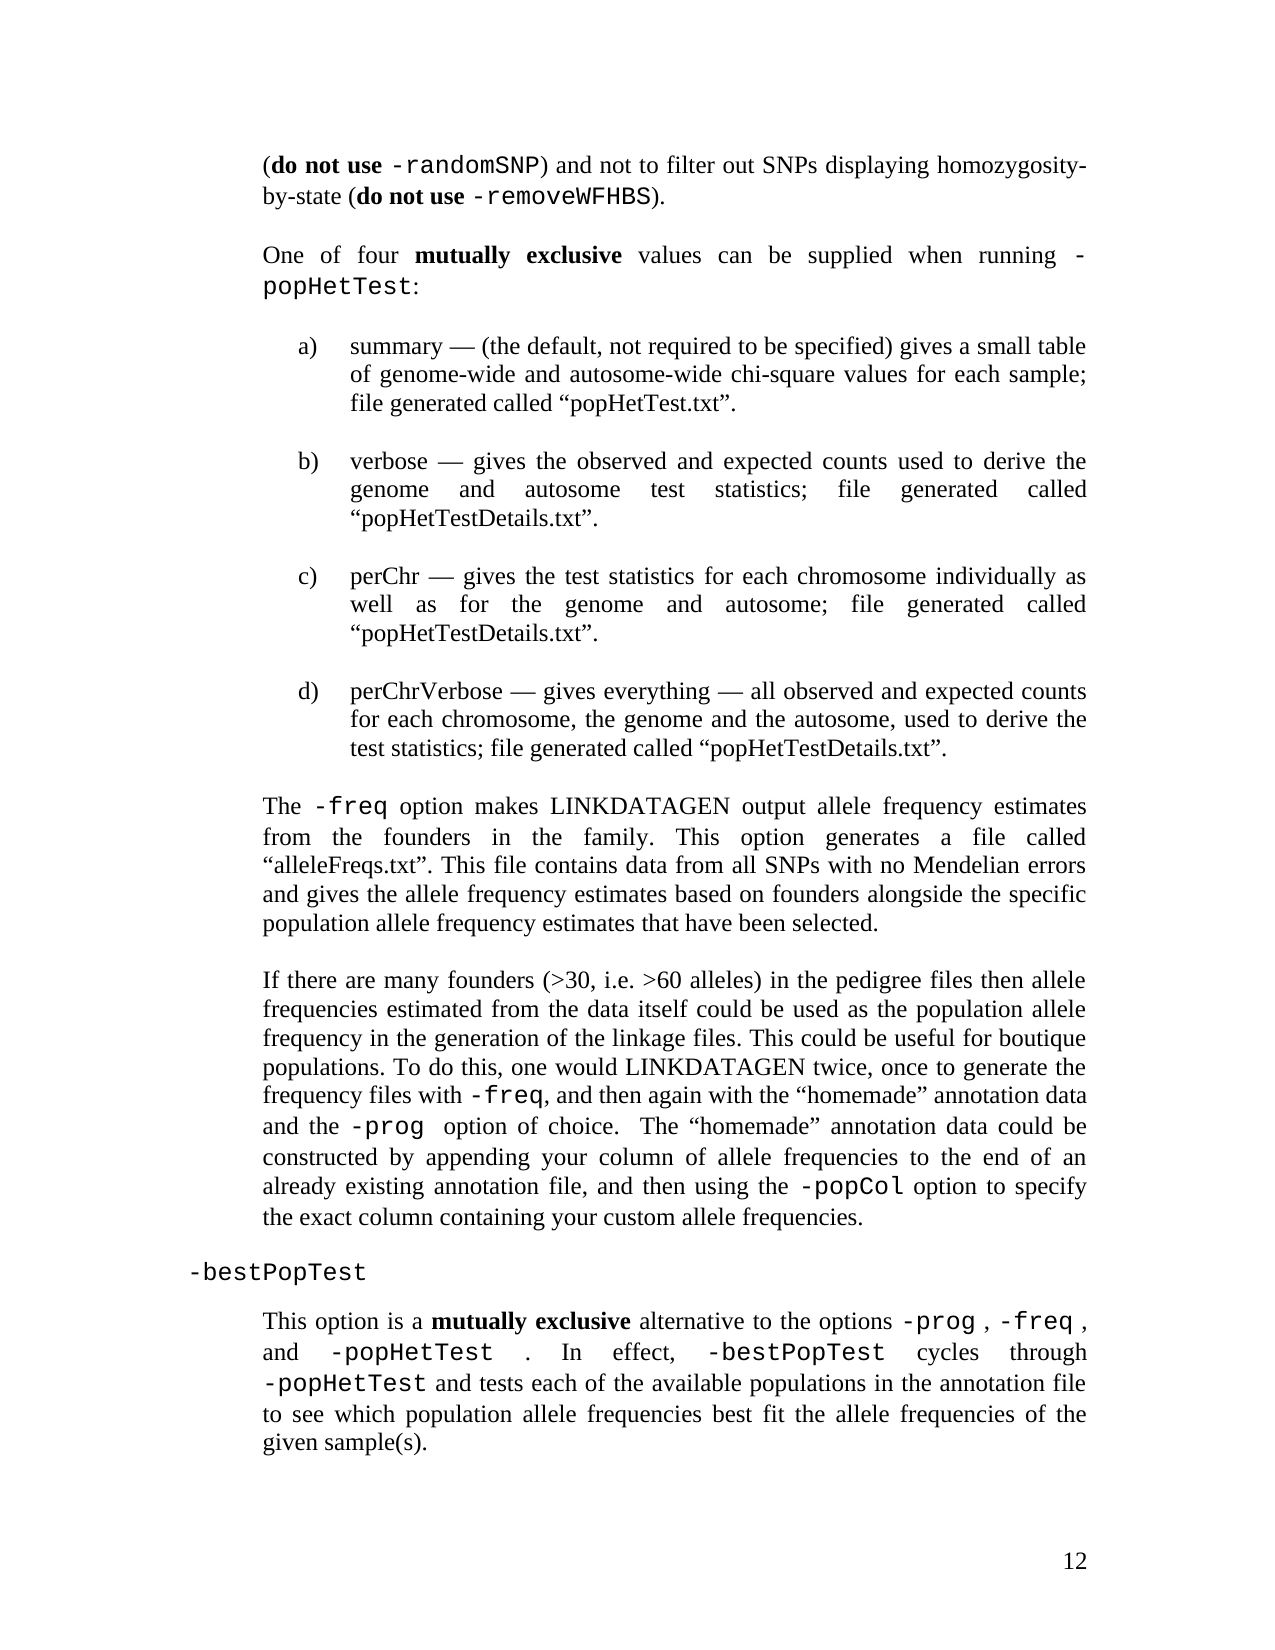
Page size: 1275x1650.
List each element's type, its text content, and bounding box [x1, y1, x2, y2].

text The -freq option makes LINKDATAGEN output allele frequency estimates from the founders in the family. This option generates a file called “alleleFreqs.txt”. This file contains data from all SNPs with no Mendelian errors and gives the allele frequency estimates based on founders alongside the specific population allele frequency estimates that have been selected. [262, 791, 1087, 937]
text -bestPopTest [187, 1259, 1087, 1287]
list perChr — gives the test statistics for each chromosome individually as well as for the genome and autosome; file generated called “popHetTestDetails.txt”. [298, 561, 1087, 647]
list verbose — gives the observed and expected counts used to derive the genome and autosome test statistics; file generated called “popHetTestDetails.txt”. [298, 446, 1087, 532]
text This option is a mutually exclusive alternative to the options -prog , -freq , and -popHetTest . In effect, -bestPopTest cycles through -popHetTest and tests each of the available populations in the annotation file to see which population allele frequencies best fit the allele frequencies of the given sample(s). [262, 1306, 1087, 1456]
text One of four mutually exclusive values can be supplied when running -popHetTest: [262, 240, 1087, 302]
text If there are many founders (>30, i.e. >60 alleles) in the pedigree files then allele frequencies estimated from the data itself could be used as the population allele frequency in the generation of the linkage files. This could be useful for boutique populations. To do this, one would LINKDATAGEN twice, once to generate the frequency files with -freq, and then again with the “homemade” annotation data and the -prog option of choice. The “homemade” annotation data could be constructed by appending your column of allele frequencies to the end of an already existing annotation file, and then using the -popCol option to specify the exact column containing your custom allele frequencies. [262, 965, 1087, 1230]
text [262, 150, 1087, 212]
list summary — (the default, not required to be specified) gives a small table of genome-wide and autosome-wide chi-square values for each sample; file generated called “popHetTest.txt”. [298, 331, 1087, 417]
list perChrVerbose — gives everything — all observed and expected counts for each chromosome, the genome and the autosome, used to derive the test statistics; file generated called “popHetTestDetails.txt”. [298, 676, 1087, 762]
